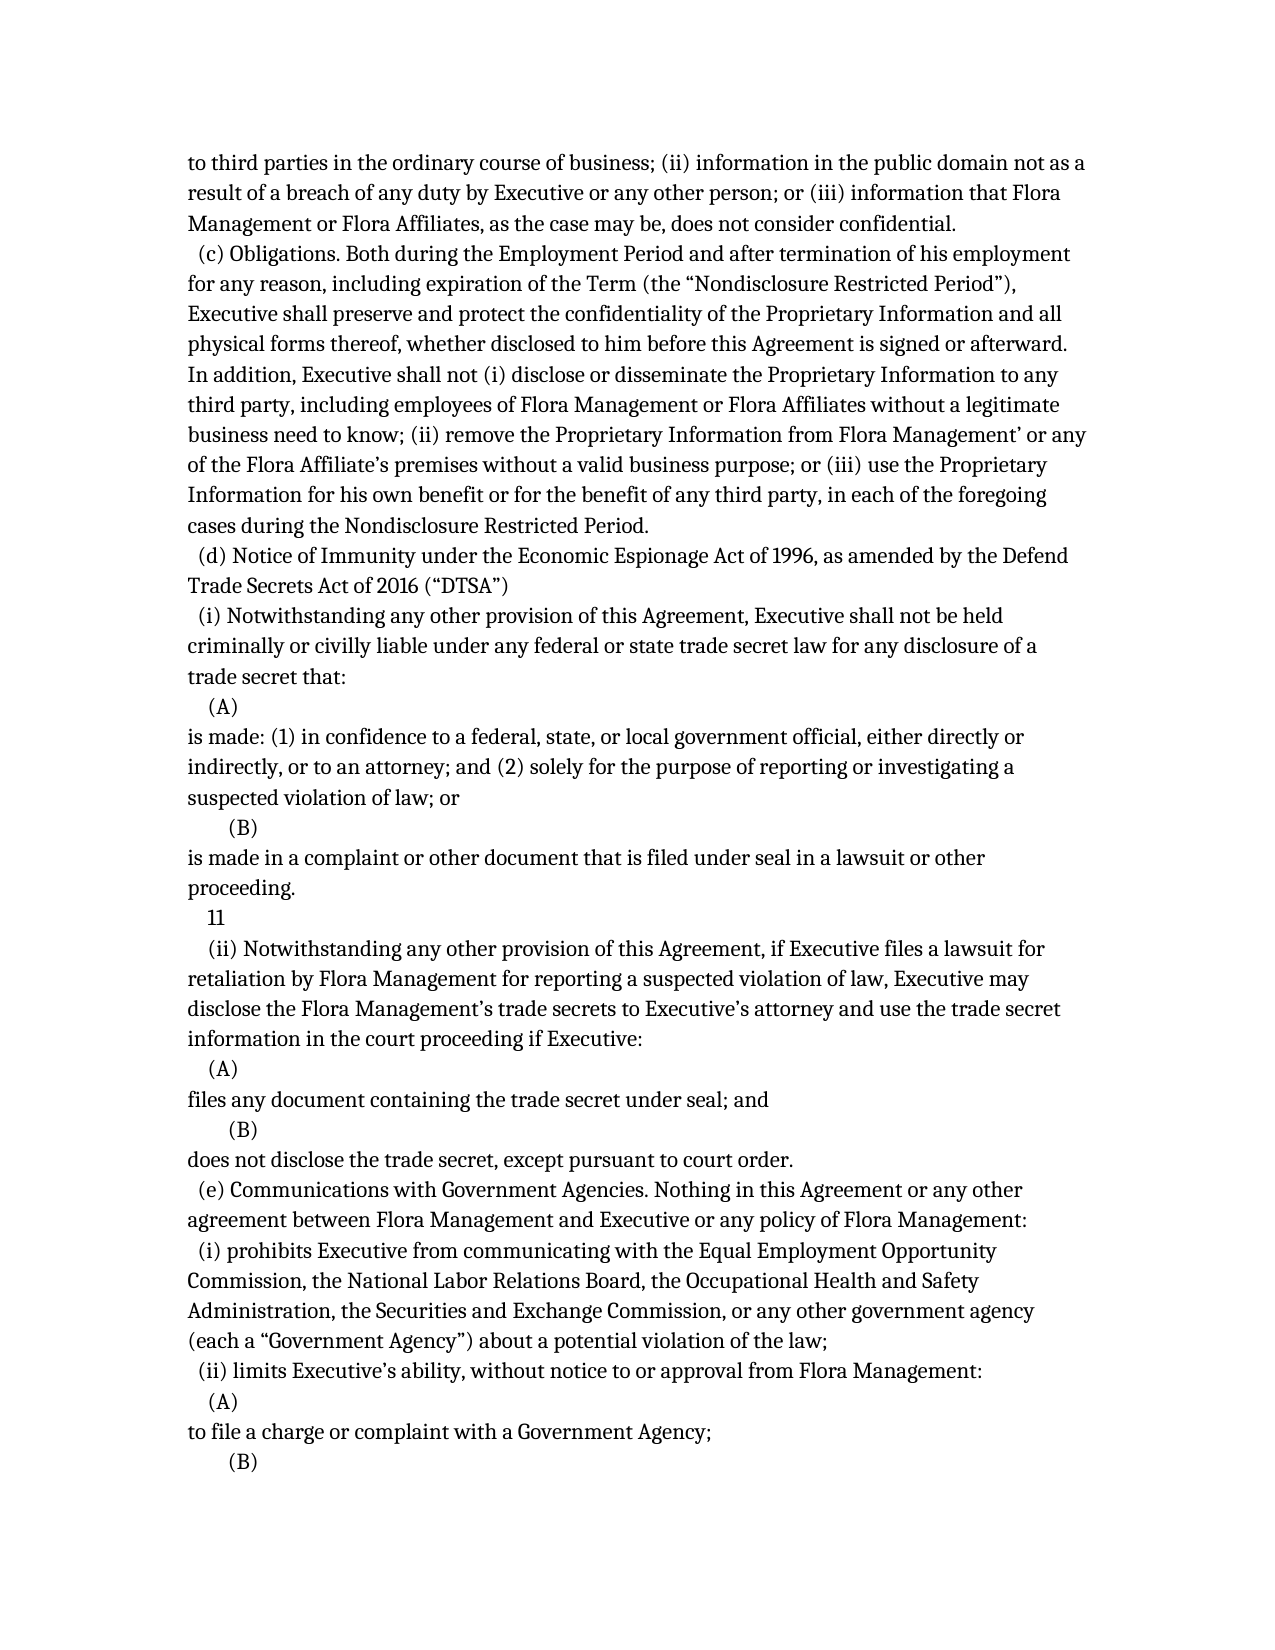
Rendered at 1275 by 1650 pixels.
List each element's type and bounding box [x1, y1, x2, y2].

text [187, 150, 1087, 1475]
